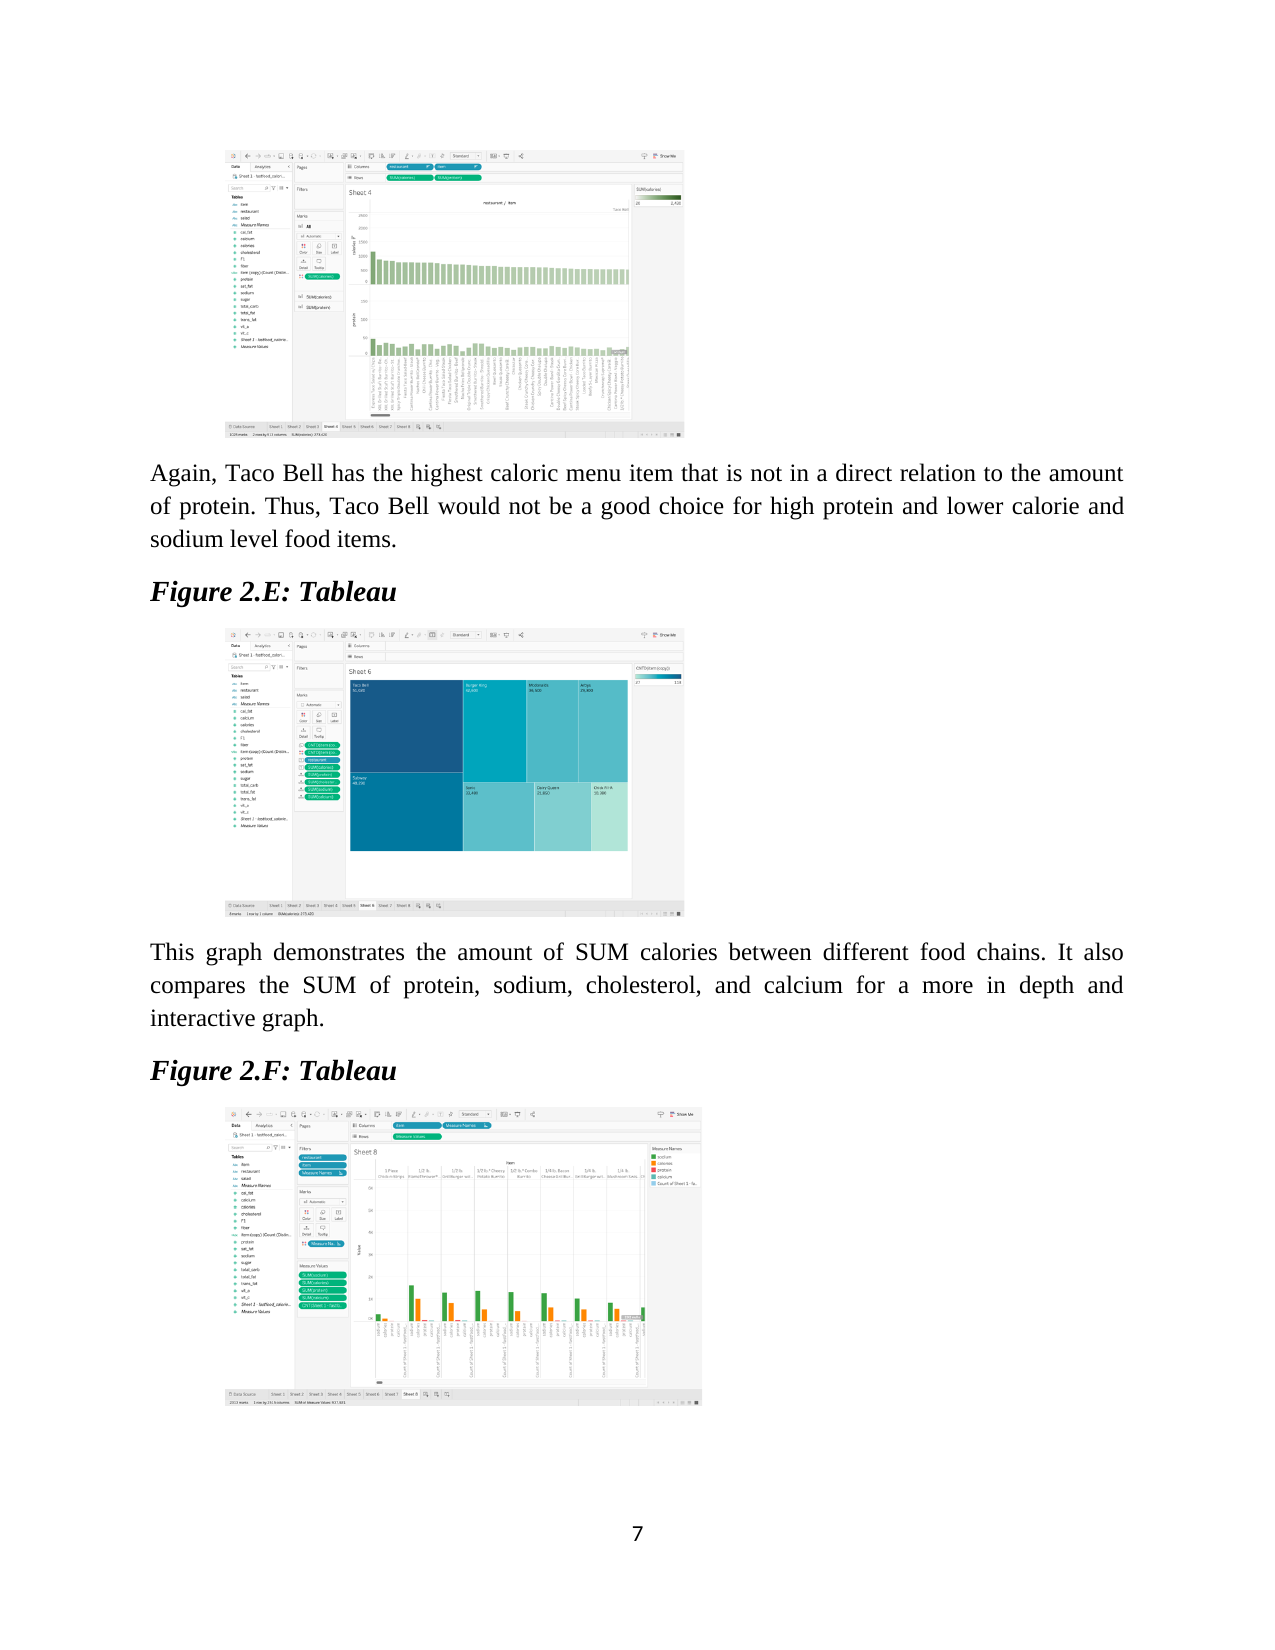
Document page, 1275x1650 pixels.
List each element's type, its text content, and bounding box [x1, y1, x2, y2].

picture [225, 150, 685, 438]
text Figure 2.E: Tableau [150, 574, 1125, 607]
picture [225, 628, 685, 917]
text This graph demonstrates the amount of SUM calories between different food chains. It also compares the SUM of protein, sodium, cholesterol, and calcium for a more in depth and interactive graph. [150, 937, 1125, 1032]
text Figure 2.F: Tableau [150, 1053, 1125, 1086]
text Again, Taco Bell has the highest caloric menu item that is not in a direct relation to the amount of protein. Thus, Taco Bell would not be a good choice for high protein and lower calorie and sodium level food items. [150, 458, 1125, 553]
picture [225, 1107, 703, 1406]
